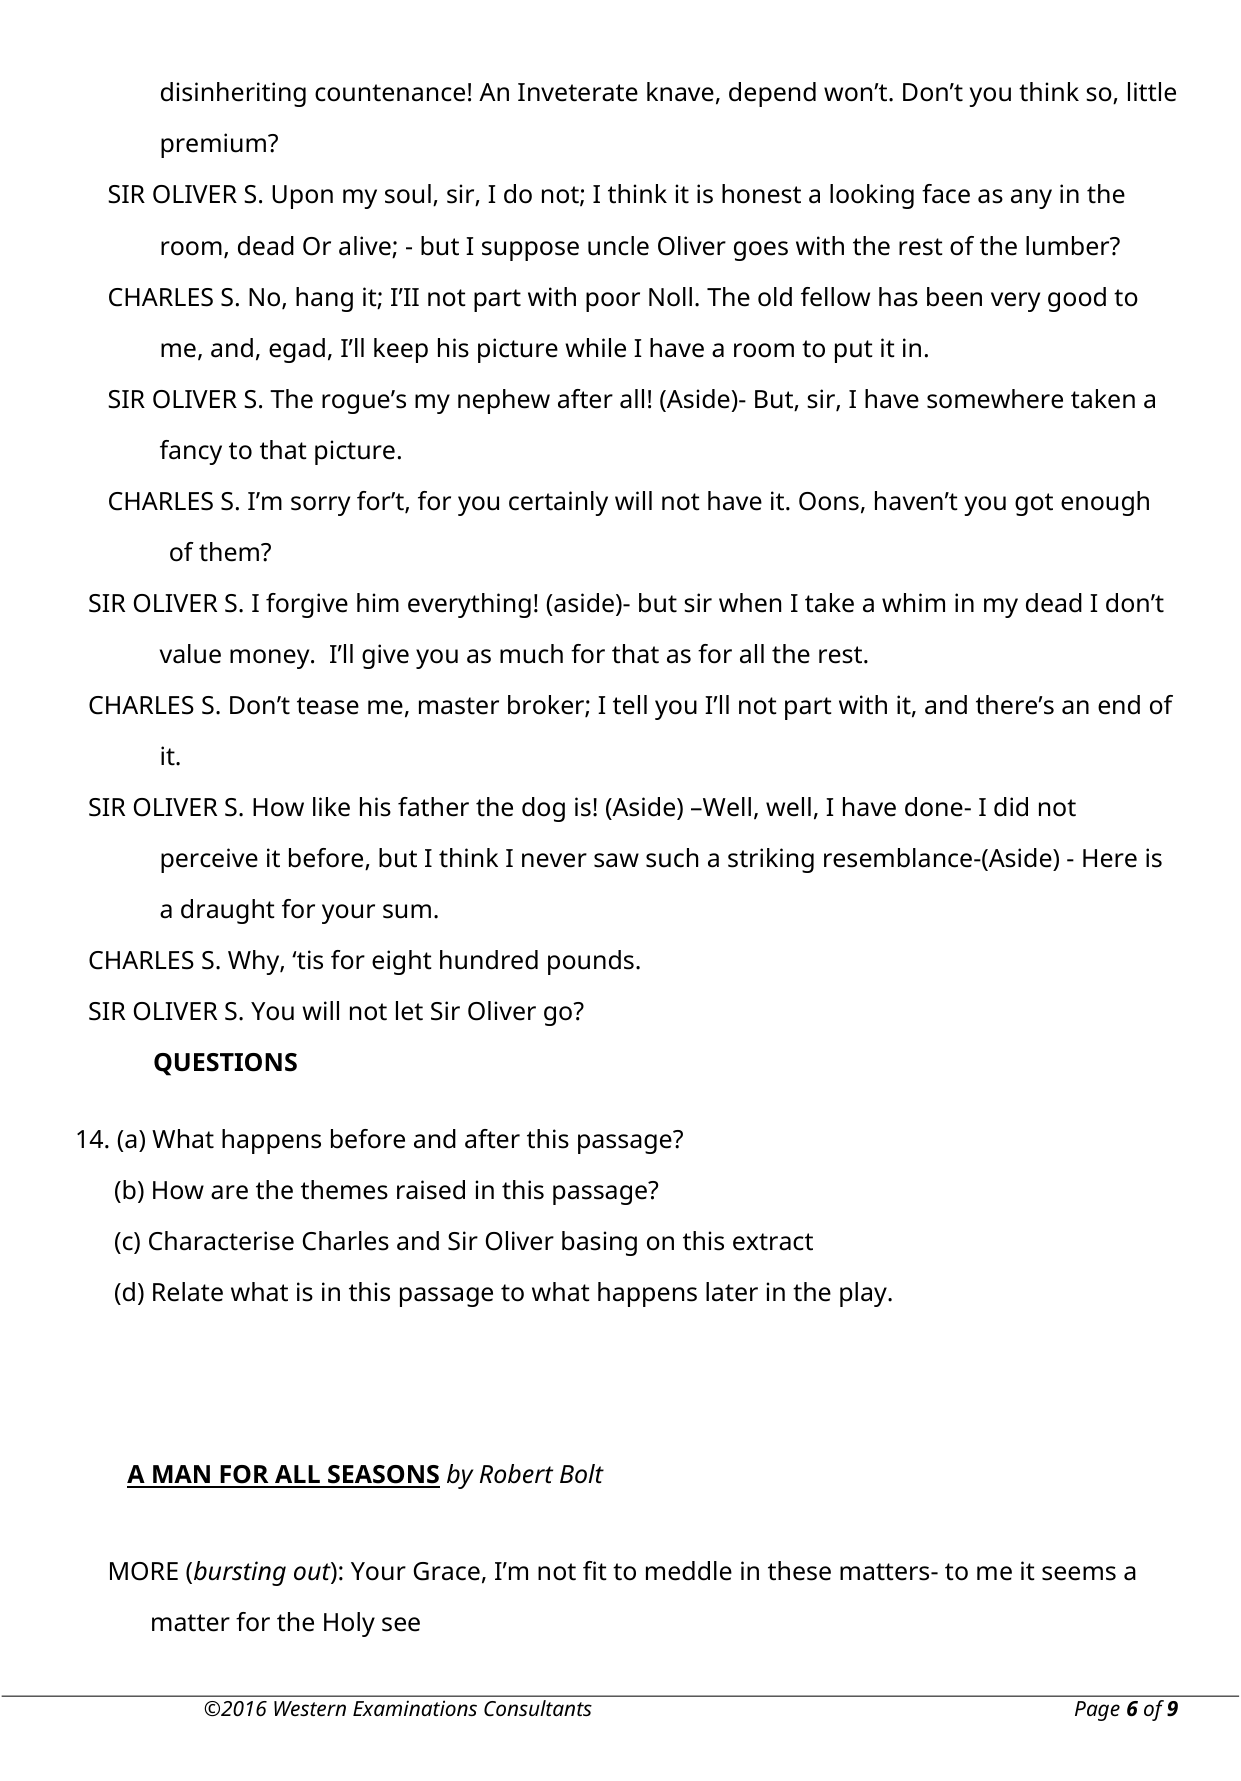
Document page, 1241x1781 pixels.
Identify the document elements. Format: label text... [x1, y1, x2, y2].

text A MAN FOR ALL SEASONS by Robert Bolt [75, 1457, 1180, 1491]
text 14. (a) What happens before and after this passage? [75, 1122, 1180, 1156]
text (c) Characterise Charles and Sir Oliver basing on this extract [75, 1224, 1180, 1258]
text SIR OLIVER S. The rogue’s my nephew after all! (Aside)- But, sir, I have somewhere taken a fancy to that picture. [75, 381, 1180, 466]
text (b) How are the themes raised in this passage? [75, 1173, 1180, 1207]
text SIR OLIVER S. Upon my soul, sir, I do not; I think it is honest a looking face as any in the room, dead Or alive; - but I suppose uncle Oliver goes with the rest of the lumber? [75, 177, 1180, 262]
text CHARLES S. Don’t tease me, master broker; I tell you I’ll not part with it, and there’s an end of it. [75, 687, 1180, 773]
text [75, 75, 1180, 160]
text CHARLES S. I’m sorry for’t, for you certainly will not have it. Oons, haven’t you got enough of them? [75, 483, 1180, 568]
text SIR OLIVER S. How like his father the dog is! (Aside) –Well, well, I have done- I did not perceive it before, but I think I never saw such a striking resemblance-(Aside) - Here is a draught for your sum. [75, 789, 1180, 926]
text QUESTIONS [75, 1045, 1180, 1079]
text SIR OLIVER S. You will not let Sir Oliver go? [75, 994, 1180, 1028]
text (d) Relate what is in this passage to what happens later in the play. [75, 1275, 1180, 1309]
text CHARLES S. No, hang it; I’II not part with poor Noll. The old fellow has been very good to me, and, egad, I’ll keep his picture while I have a room to put it in. [75, 279, 1180, 364]
text MORE (bursting out): Your Grace, I’m not fit to meddle in these matters- to me it seems a matter for the Holy see [75, 1554, 1180, 1639]
text CHARLES S. Why, ‘tis for eight hundred pounds. [75, 943, 1180, 977]
text SIR OLIVER S. I forgive him everything! (aside)- but sir when I take a whim in my dead I don’t value money. I’ll give you as much for that as for all the rest. [75, 585, 1180, 671]
